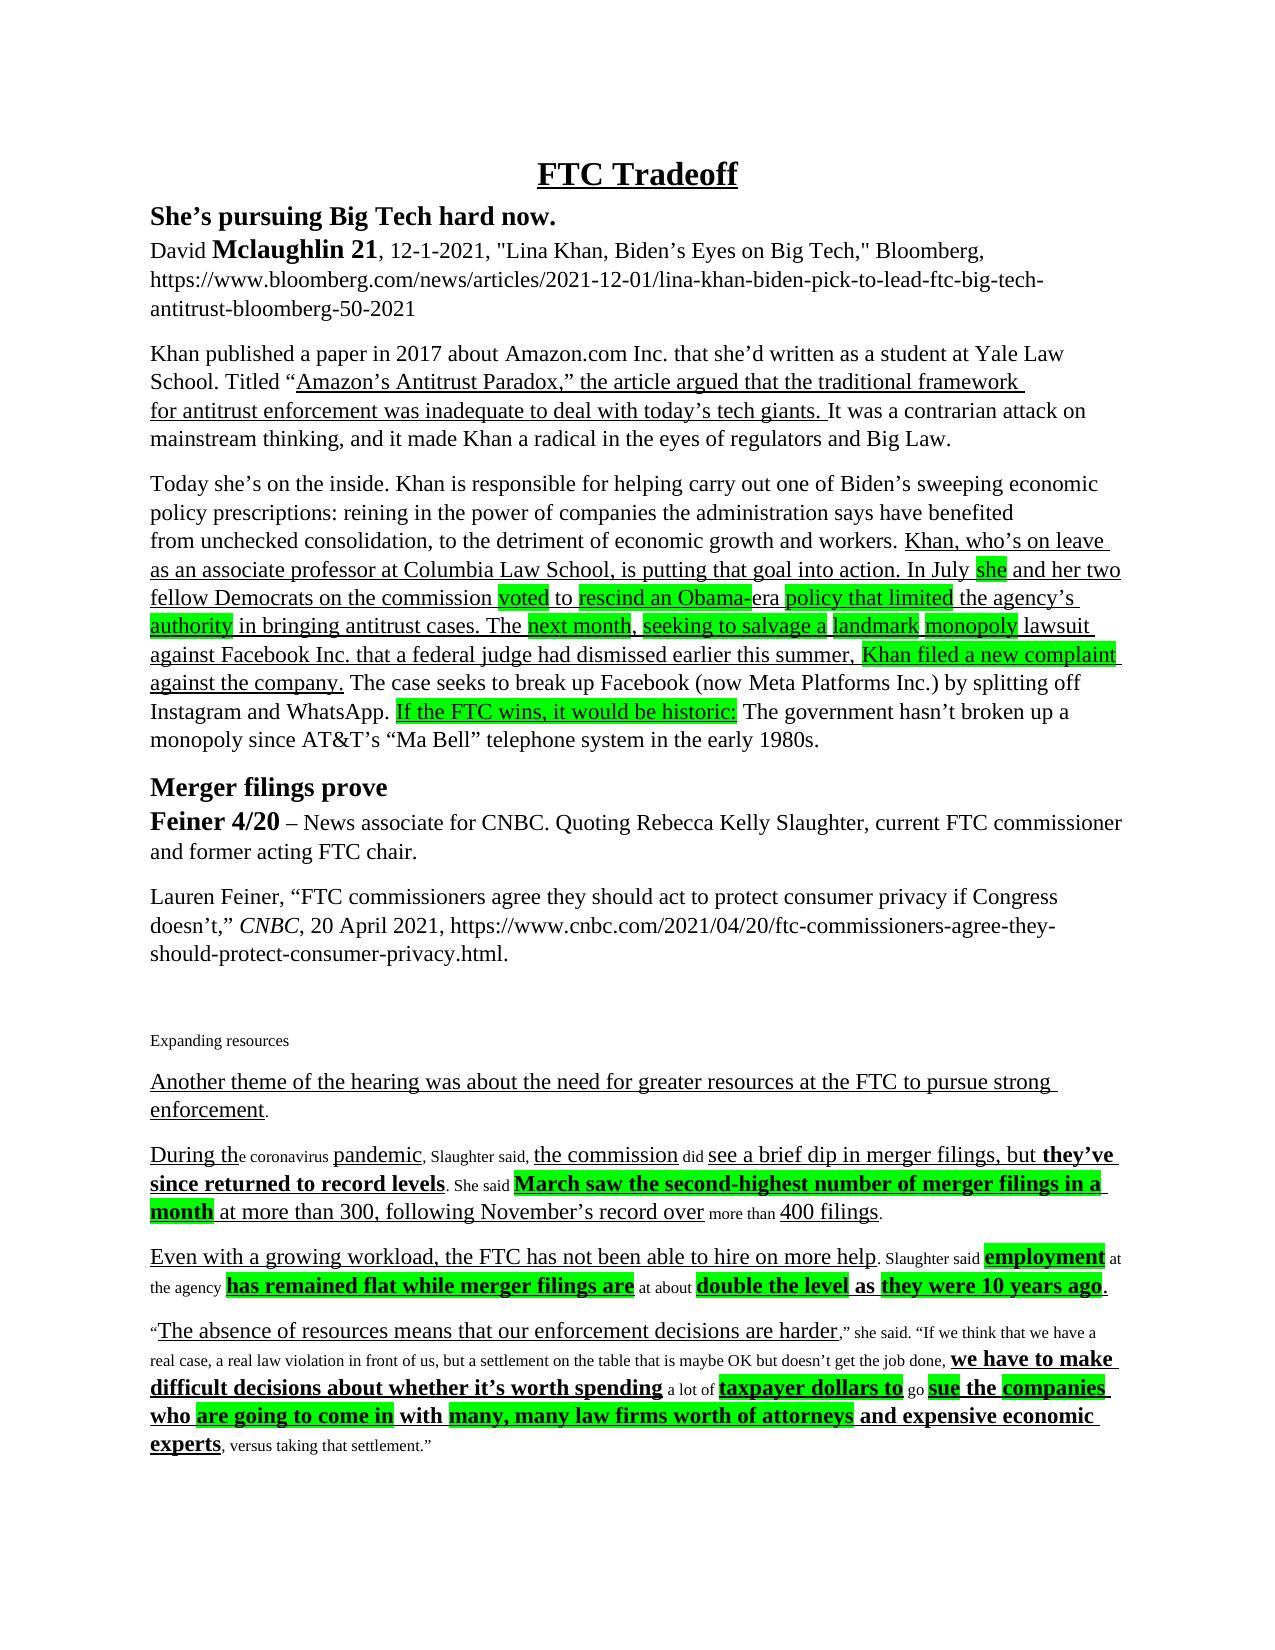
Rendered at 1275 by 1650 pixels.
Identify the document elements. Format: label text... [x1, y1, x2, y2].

text Lauren Feiner, “FTC commissioners agree they should act to protect consumer privacy if Congress doesn’t,” CNBC, 20 April 2021, https://www.cnbc.com/2021/04/20/ftc-commissioners-agree-they-should-protect-consumer-privacy.html. [150, 883, 1125, 967]
text During the coronavirus pandemic, Slaughter said, the commission did see a brief dip in merger filings, but they’ve since returned to record levels. She said March saw the second-highest number of merger filings in a month at more than 300, following November’s record over more than 400 filings. [150, 1141, 1125, 1224]
text Expanding resources [150, 1030, 1125, 1049]
text Another theme of the hearing was about the need for greater resources at the FTC to pursue strong enforcement. [150, 1068, 1125, 1122]
text Feiner 4/20 – News associate for CNBC. Quoting Rebecca Kelly Slaughter, current FTC commissioner and former acting FTC chair. [150, 805, 1125, 864]
text Khan published a paper in 2017 about Amazon.com Inc. that she’d written as a student at Yale Law School. Titled “Amazon’s Antitrust Paradox,” the article argued that the traditional framework for antitrust enforcement was inadequate to deal with today’s tech giants. It was a contrarian attack on mainstream thinking, and it made Khan a radical in the eyes of regulators and Big Law. [150, 340, 1125, 452]
text Merger filings prove [150, 771, 1125, 803]
text Even with a growing workload, the FTC has not been able to hire on more help. Slaughter said employment at the agency has remained flat while merger filings are at about double the level as they were 10 years ago. [150, 1243, 1125, 1298]
text Today she’s on the inside. Khan is responsible for helping carry out one of Biden’s sweeping economic policy prescriptions: reining in the power of companies the administration says have benefited from unchecked consolidation, to the detriment of economic growth and workers. Khan, who’s on leave as an associate professor at Columbia Law School, is putting that goal into action. In July she and her two fellow Democrats on the commission voted to rescind an Obama-era policy that limited the agency’s authority in bringing antitrust cases. The next month, seeking to salvage a landmark monopoly lawsuit against Facebook Inc. that a federal judge had dismissed earlier this summer, Khan filed a new complaint against the company. The case seeks to break up Facebook (now Meta Platforms Inc.) by splitting off Instagram and WhatsApp. If the FTC wins, it would be historic: The government hasn’t broken up a monopoly since AT&T’s “Ma Bell” telephone system in the early 1980s. [150, 470, 1125, 753]
subtitle FTC Tradeoff [150, 154, 1125, 192]
text David Mclaughlin 21, 12-1-2021, "Lina Khan, Biden’s Eyes on Big Tech," Bloomberg, https://www.bloomberg.com/news/articles/2021-12-01/lina-khan-biden-pick-to-lead-ftc-big-tech-antitrust-bloomberg-50-2021 [150, 233, 1125, 321]
text “The absence of resources means that our enforcement decisions are harder,” she said. “If we think that we have a real case, a real law violation in front of us, but a settlement on the table that is maybe OK but doesn’t get the job done, we have to make difficult decisions about whether it’s worth spending a lot of taxpayer dollars to go sue the companies who are going to come in with many, many law firms worth of attorneys and expensive economic experts, versus taking that settlement.” [150, 1317, 1125, 1457]
text She’s pursuing Big Tech hard now. [150, 200, 1125, 231]
